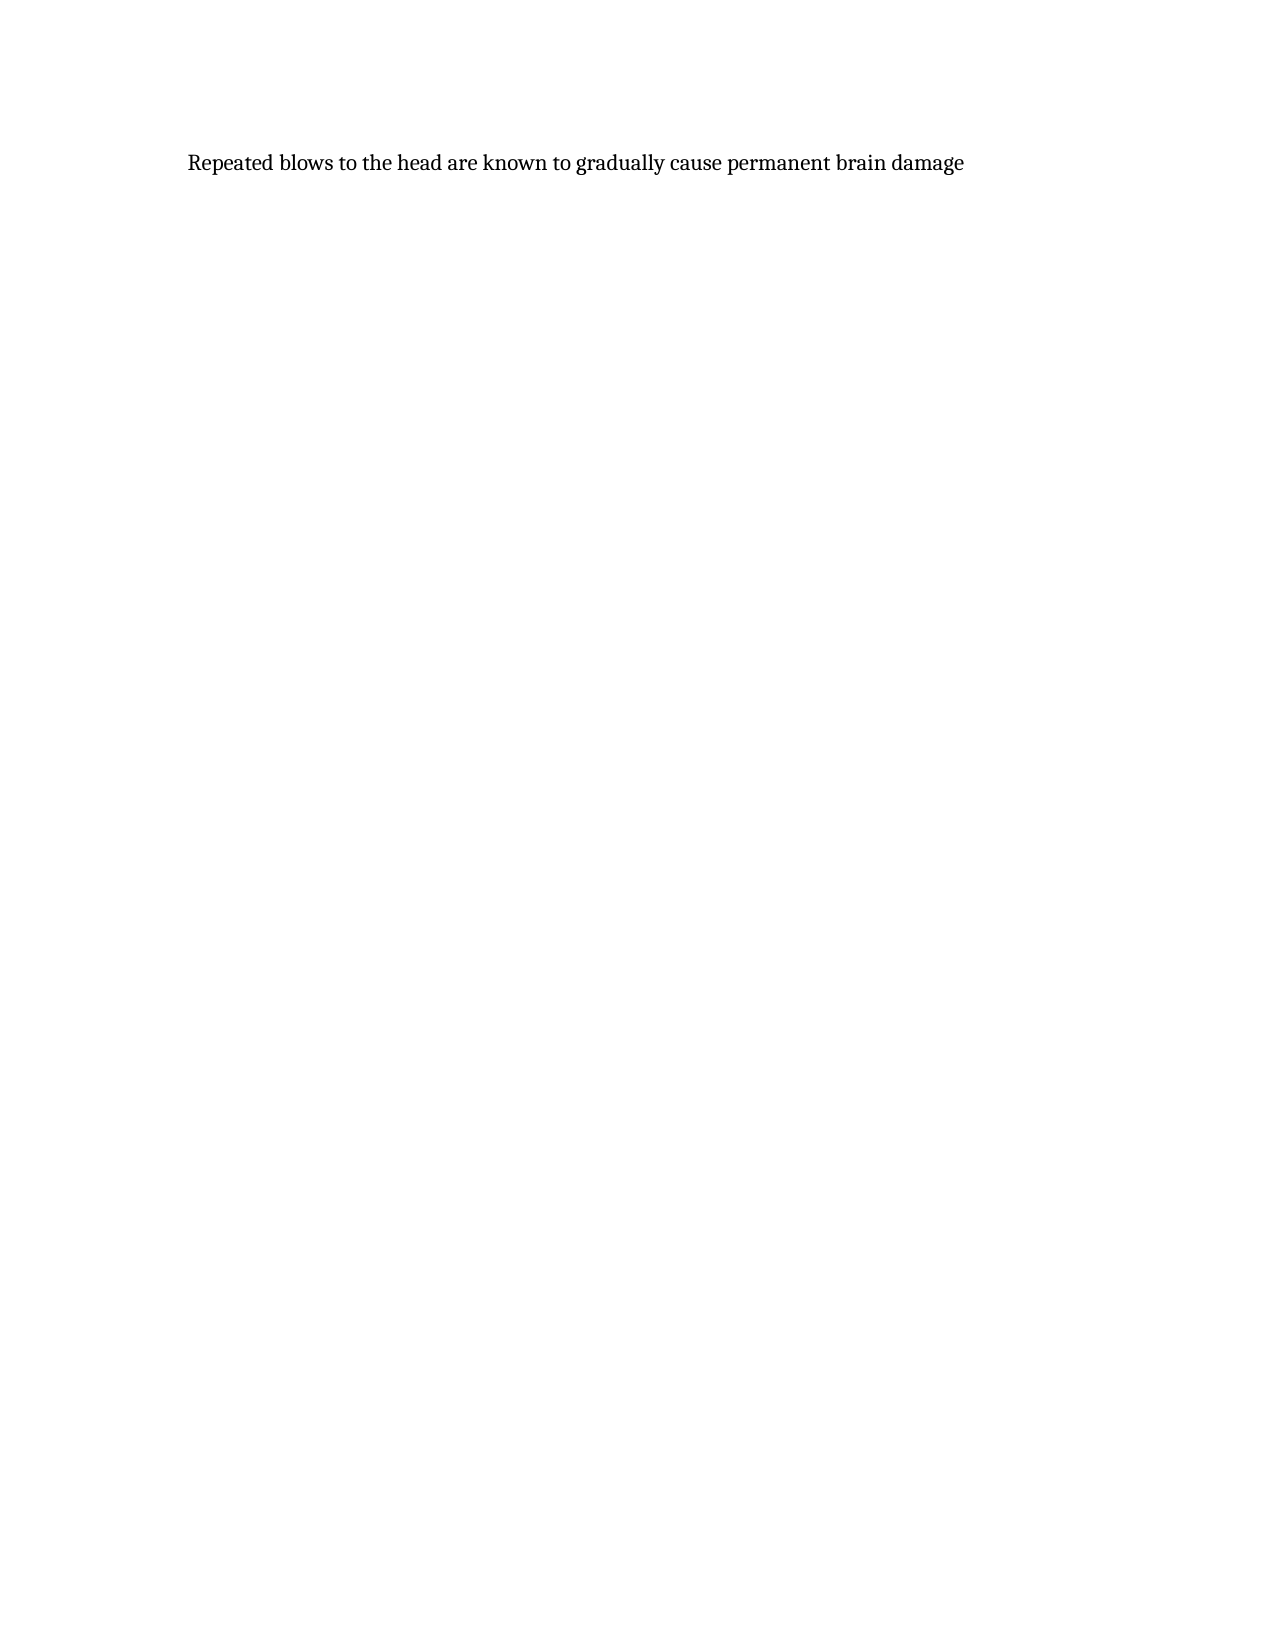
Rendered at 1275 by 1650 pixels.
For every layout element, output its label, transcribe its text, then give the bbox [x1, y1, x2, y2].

text Repeated blows to the head are known to gradually cause permanent brain damage [187, 150, 1087, 176]
